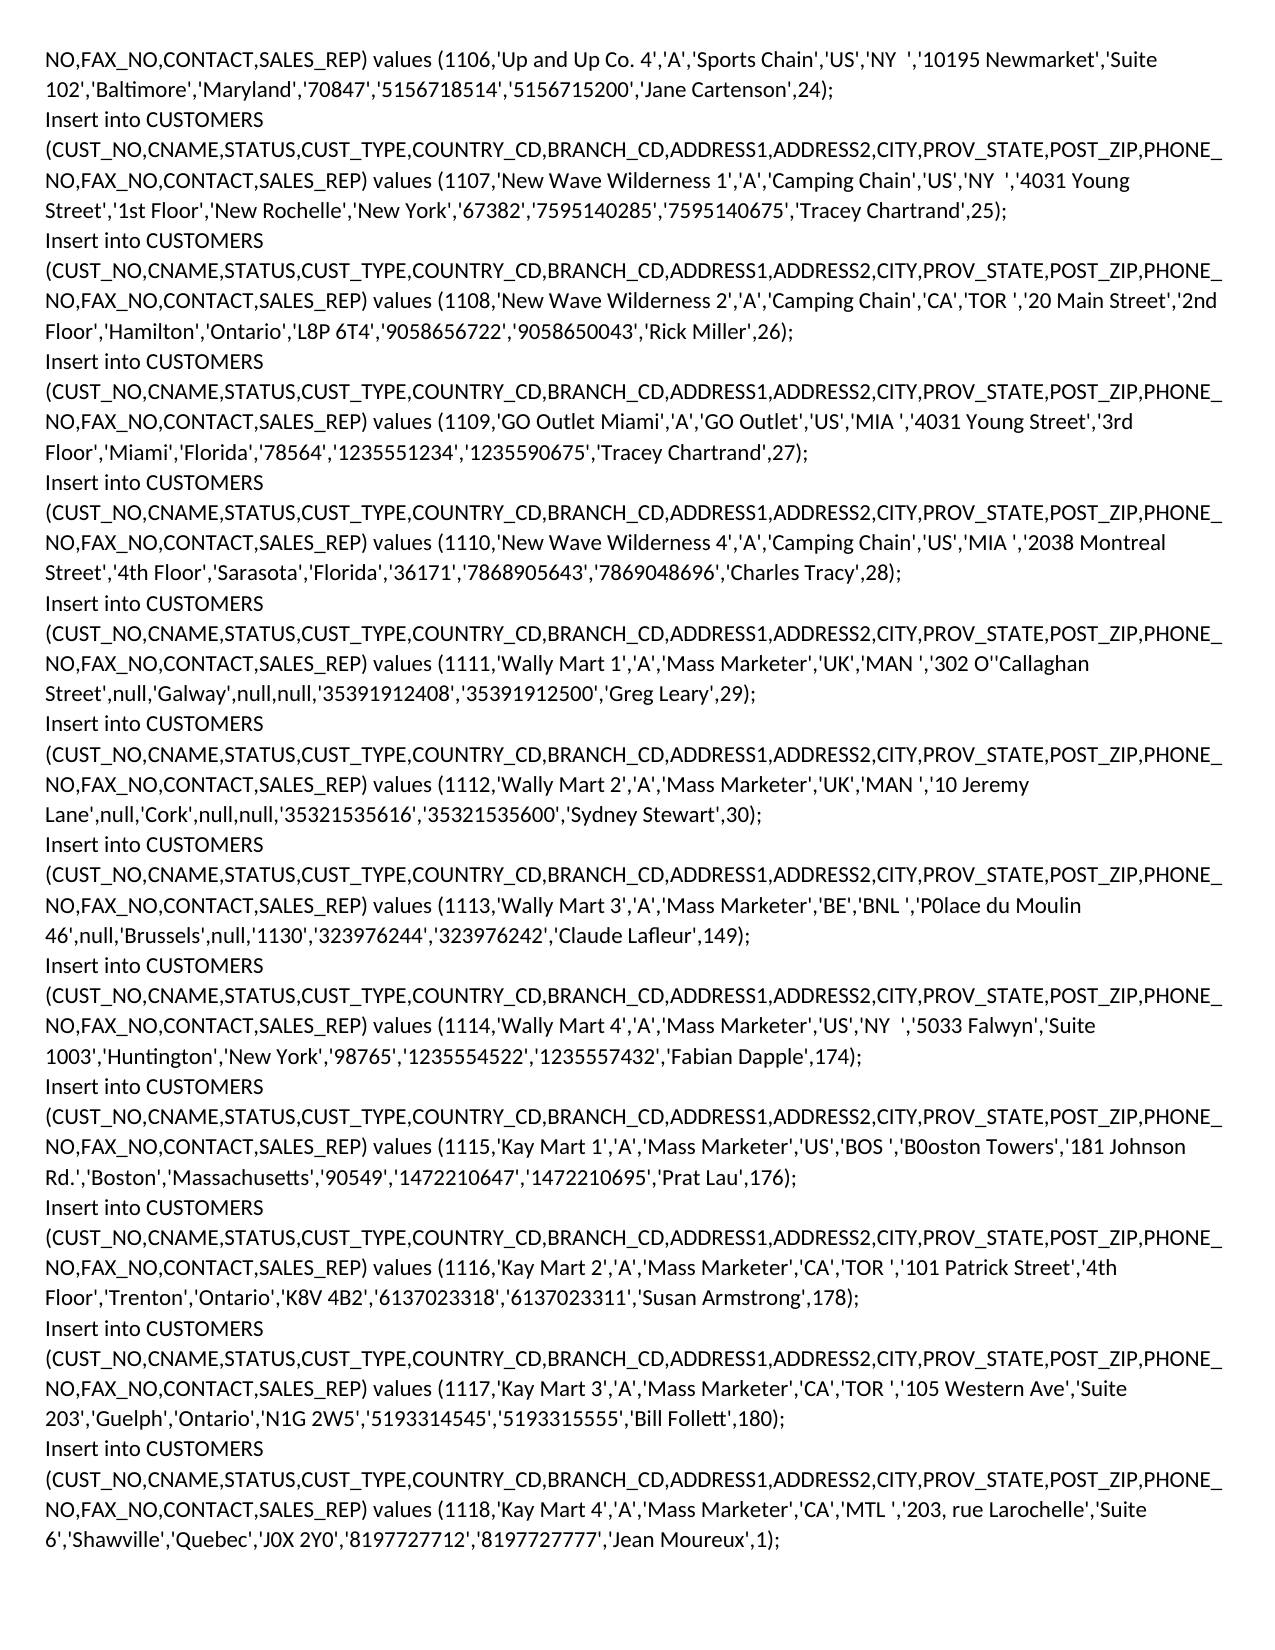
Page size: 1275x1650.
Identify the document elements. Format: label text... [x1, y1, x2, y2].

text Insert into CUSTOMERS (CUST_NO,CNAME,STATUS,CUST_TYPE,COUNTRY_CD,BRANCH_CD,ADDRESS1,ADDRESS2,CITY,PROV_STATE,POST_ZIP,PHONE_NO,FAX_NO,CONTACT,SALES_REP) values (1111,'Wally Mart 1','A','Mass Marketer','UK','MAN ','302 O''Callaghan Street',null,'Galway',null,null,'35391912408','35391912500','Greg Leary',29); [45, 589, 1230, 707]
text Insert into CUSTOMERS (CUST_NO,CNAME,STATUS,CUST_TYPE,COUNTRY_CD,BRANCH_CD,ADDRESS1,ADDRESS2,CITY,PROV_STATE,POST_ZIP,PHONE_NO,FAX_NO,CONTACT,SALES_REP) values (1110,'New Wave Wilderness 4','A','Camping Chain','US','MIA ','2038 Montreal Street','4th Floor','Sarasota','Florida','36171','7868905643','7869048696','Charles Tracy',28); [45, 468, 1230, 587]
text Insert into CUSTOMERS (CUST_NO,CNAME,STATUS,CUST_TYPE,COUNTRY_CD,BRANCH_CD,ADDRESS1,ADDRESS2,CITY,PROV_STATE,POST_ZIP,PHONE_NO,FAX_NO,CONTACT,SALES_REP) values (1117,'Kay Mart 3','A','Mass Marketer','CA','TOR ','105 Western Ave','Suite 203','Guelph','Ontario','N1G 2W5','5193314545','5193315555','Bill Follett',180); [45, 1314, 1230, 1432]
text Insert into CUSTOMERS (CUST_NO,CNAME,STATUS,CUST_TYPE,COUNTRY_CD,BRANCH_CD,ADDRESS1,ADDRESS2,CITY,PROV_STATE,POST_ZIP,PHONE_NO,FAX_NO,CONTACT,SALES_REP) values (1115,'Kay Mart 1','A','Mass Marketer','US','BOS ','B0oston Towers','181 Johnson Rd.','Boston','Massachusetts','90549','1472210647','1472210695','Prat Lau',176); [45, 1072, 1230, 1191]
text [45, 45, 1230, 103]
text Insert into CUSTOMERS (CUST_NO,CNAME,STATUS,CUST_TYPE,COUNTRY_CD,BRANCH_CD,ADDRESS1,ADDRESS2,CITY,PROV_STATE,POST_ZIP,PHONE_NO,FAX_NO,CONTACT,SALES_REP) values (1114,'Wally Mart 4','A','Mass Marketer','US','NY ','5033 Falwyn','Suite 1003','Huntington','New York','98765','1235554522','1235557432','Fabian Dapple',174); [45, 951, 1230, 1070]
text Insert into CUSTOMERS (CUST_NO,CNAME,STATUS,CUST_TYPE,COUNTRY_CD,BRANCH_CD,ADDRESS1,ADDRESS2,CITY,PROV_STATE,POST_ZIP,PHONE_NO,FAX_NO,CONTACT,SALES_REP) values (1118,'Kay Mart 4','A','Mass Marketer','CA','MTL ','203, rue Larochelle','Suite 6','Shawville','Quebec','J0X 2Y0','8197727712','8197727777','Jean Moureux',1); [45, 1434, 1230, 1553]
text Insert into CUSTOMERS (CUST_NO,CNAME,STATUS,CUST_TYPE,COUNTRY_CD,BRANCH_CD,ADDRESS1,ADDRESS2,CITY,PROV_STATE,POST_ZIP,PHONE_NO,FAX_NO,CONTACT,SALES_REP) values (1113,'Wally Mart 3','A','Mass Marketer','BE','BNL ','P0lace du Moulin 46',null,'Brussels',null,'1130','323976244','323976242','Claude Lafleur',149); [45, 830, 1230, 949]
text Insert into CUSTOMERS (CUST_NO,CNAME,STATUS,CUST_TYPE,COUNTRY_CD,BRANCH_CD,ADDRESS1,ADDRESS2,CITY,PROV_STATE,POST_ZIP,PHONE_NO,FAX_NO,CONTACT,SALES_REP) values (1108,'New Wave Wilderness 2','A','Camping Chain','CA','TOR ','20 Main Street','2nd Floor','Hamilton','Ontario','L8P 6T4','9058656722','9058650043','Rick Miller',26); [45, 226, 1230, 345]
text Insert into CUSTOMERS (CUST_NO,CNAME,STATUS,CUST_TYPE,COUNTRY_CD,BRANCH_CD,ADDRESS1,ADDRESS2,CITY,PROV_STATE,POST_ZIP,PHONE_NO,FAX_NO,CONTACT,SALES_REP) values (1116,'Kay Mart 2','A','Mass Marketer','CA','TOR ','101 Patrick Street','4th Floor','Trenton','Ontario','K8V 4B2','6137023318','6137023311','Susan Armstrong',178); [45, 1193, 1230, 1312]
text Insert into CUSTOMERS (CUST_NO,CNAME,STATUS,CUST_TYPE,COUNTRY_CD,BRANCH_CD,ADDRESS1,ADDRESS2,CITY,PROV_STATE,POST_ZIP,PHONE_NO,FAX_NO,CONTACT,SALES_REP) values (1112,'Wally Mart 2','A','Mass Marketer','UK','MAN ','10 Jeremy Lane',null,'Cork',null,null,'35321535616','35321535600','Sydney Stewart',30); [45, 709, 1230, 828]
text Insert into CUSTOMERS (CUST_NO,CNAME,STATUS,CUST_TYPE,COUNTRY_CD,BRANCH_CD,ADDRESS1,ADDRESS2,CITY,PROV_STATE,POST_ZIP,PHONE_NO,FAX_NO,CONTACT,SALES_REP) values (1109,'GO Outlet Miami','A','GO Outlet','US','MIA ','4031 Young Street','3rd Floor','Miami','Florida','78564','1235551234','1235590675','Tracey Chartrand',27); [45, 347, 1230, 466]
text Insert into CUSTOMERS (CUST_NO,CNAME,STATUS,CUST_TYPE,COUNTRY_CD,BRANCH_CD,ADDRESS1,ADDRESS2,CITY,PROV_STATE,POST_ZIP,PHONE_NO,FAX_NO,CONTACT,SALES_REP) values (1107,'New Wave Wilderness 1','A','Camping Chain','US','NY ','4031 Young Street','1st Floor','New Rochelle','New York','67382','7595140285','7595140675','Tracey Chartrand',25); [45, 105, 1230, 224]
